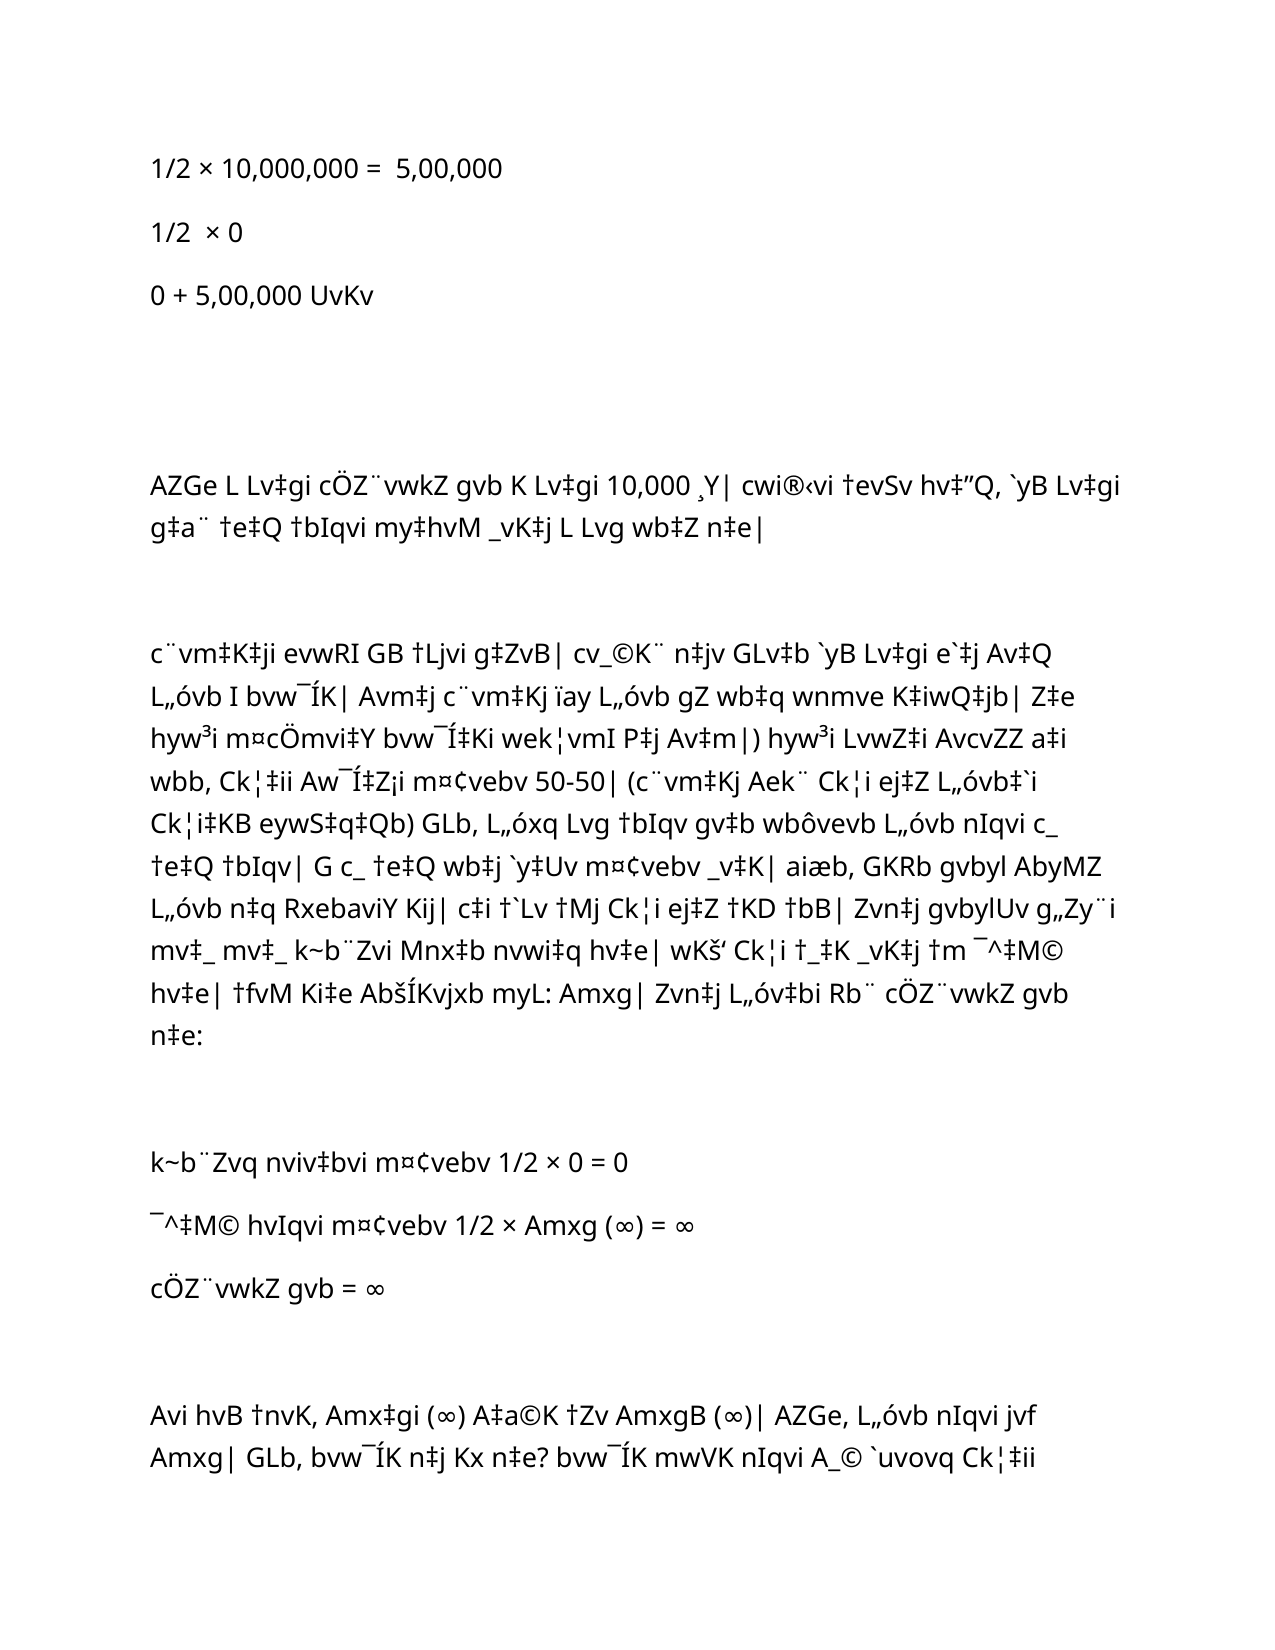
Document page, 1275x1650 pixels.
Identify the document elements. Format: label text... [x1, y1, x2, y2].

text cÖZ¨vwkZ gvb = ∞ [150, 1269, 1125, 1306]
text 1/2 × 10,000,000 = 5,00,000 [150, 150, 1125, 187]
text AZGe L Lv‡gi cÖZ¨vwkZ gvb K Lv‡gi 10,000 ¸Y| cwi®‹vi †evSv hv‡”Q, `yB Lv‡gi g‡a¨ †e‡Q †bIqvi my‡hvM _vK‡j L Lvg wb‡Z n‡e| [150, 466, 1125, 545]
text 1/2 × 0 [150, 213, 1125, 250]
text k~b¨Zvq nviv‡bvi m¤¢vebv 1/2 × 0 = 0 [150, 1143, 1125, 1180]
text ¯^‡M© hvIqvi m¤¢vebv 1/2 × Amxg (∞) = ∞ [150, 1206, 1125, 1243]
text c¨vm‡K‡ji evwRI GB †Ljvi g‡ZvB| cv_©K¨ n‡jv GLv‡b `yB Lv‡gi e`‡j Av‡Q L„óvb I bvw¯ÍK| Avm‡j c¨vm‡Kj ïay L„óvb gZ wb‡q wnmve K‡iwQ‡jb| Z‡e hyw³i m¤cÖmvi‡Y bvw¯Í‡Ki wek¦vmI P‡j Av‡m|) hyw³i LvwZ‡i AvcvZZ a‡i wbb, Ck¦‡ii Aw¯Í‡Z¡i m¤¢vebv 50-50| (c¨vm‡Kj Aek¨ Ck¦i ej‡Z L„óvb‡`i Ck¦i‡KB eywS‡q‡Qb) GLb, L„óxq Lvg †bIqv gv‡b wbôvevb L„óvb nIqvi c_ †e‡Q †bIqv| G c_ †e‡Q wb‡j `y‡Uv m¤¢vebv _v‡K| aiæb, GKRb gvbyl AbyMZ L„óvb n‡q RxebaviY Kij| c‡i †`Lv †Mj Ck¦i ej‡Z †KD †bB| Zvn‡j gvbylUv g„Zy¨i mv‡_ mv‡_ k~b¨Zvi Mnx‡b nvwi‡q hv‡e| wKš‘ Ck¦i †_‡K _vK‡j †m ¯^‡M© hv‡e| †fvM Ki‡e AbšÍKvjxb myL: Amxg| Zvn‡j L„óv‡bi Rb¨ cÖZ¨vwkZ gvb n‡e: [150, 635, 1125, 1053]
text 0 + 5,00,000 UvKv [150, 276, 1125, 313]
